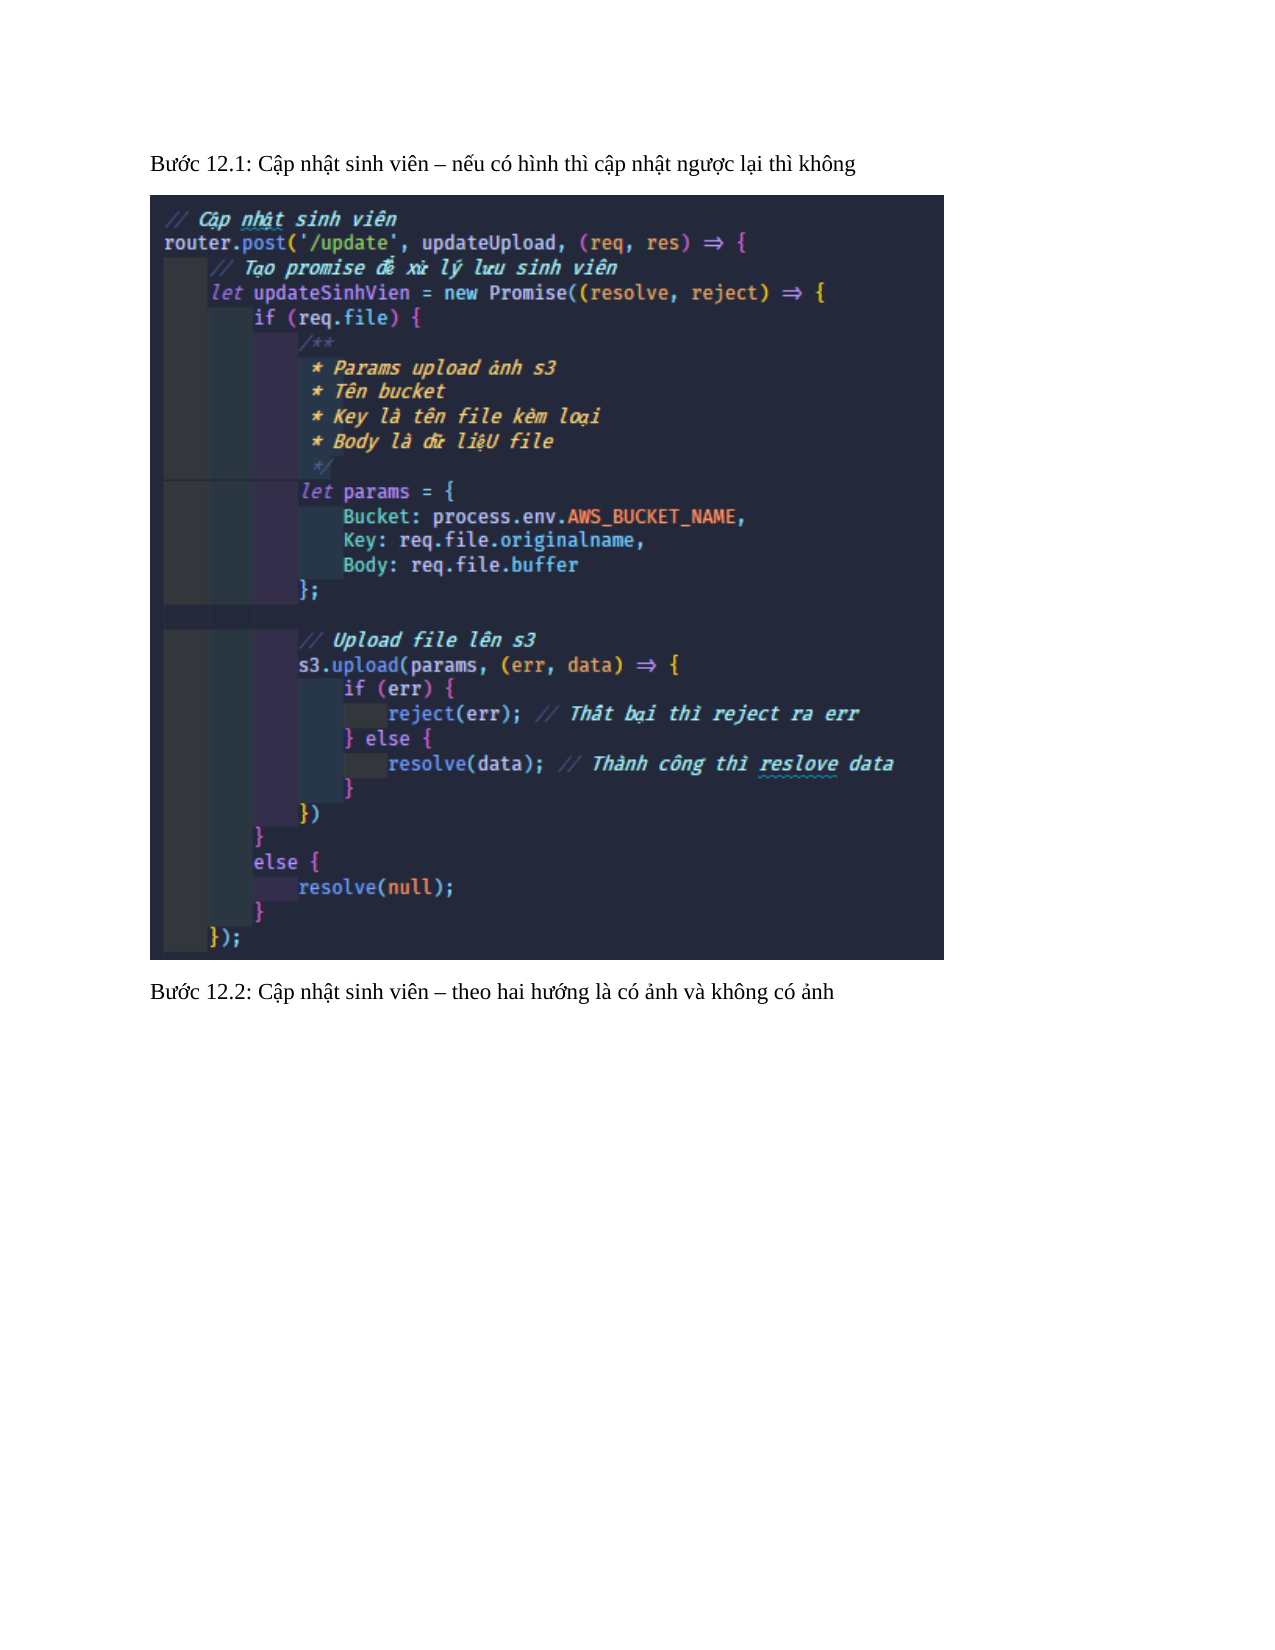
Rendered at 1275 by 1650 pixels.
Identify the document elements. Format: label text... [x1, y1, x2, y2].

picture [150, 195, 944, 960]
text Bước 12.2: Cập nhật sinh viên – theo hai hướng là có ảnh và không có ảnh [150, 978, 1125, 1004]
text Bước 12.1: Cập nhật sinh viên – nếu có hình thì cập nhật ngược lại thì không [150, 150, 1125, 176]
